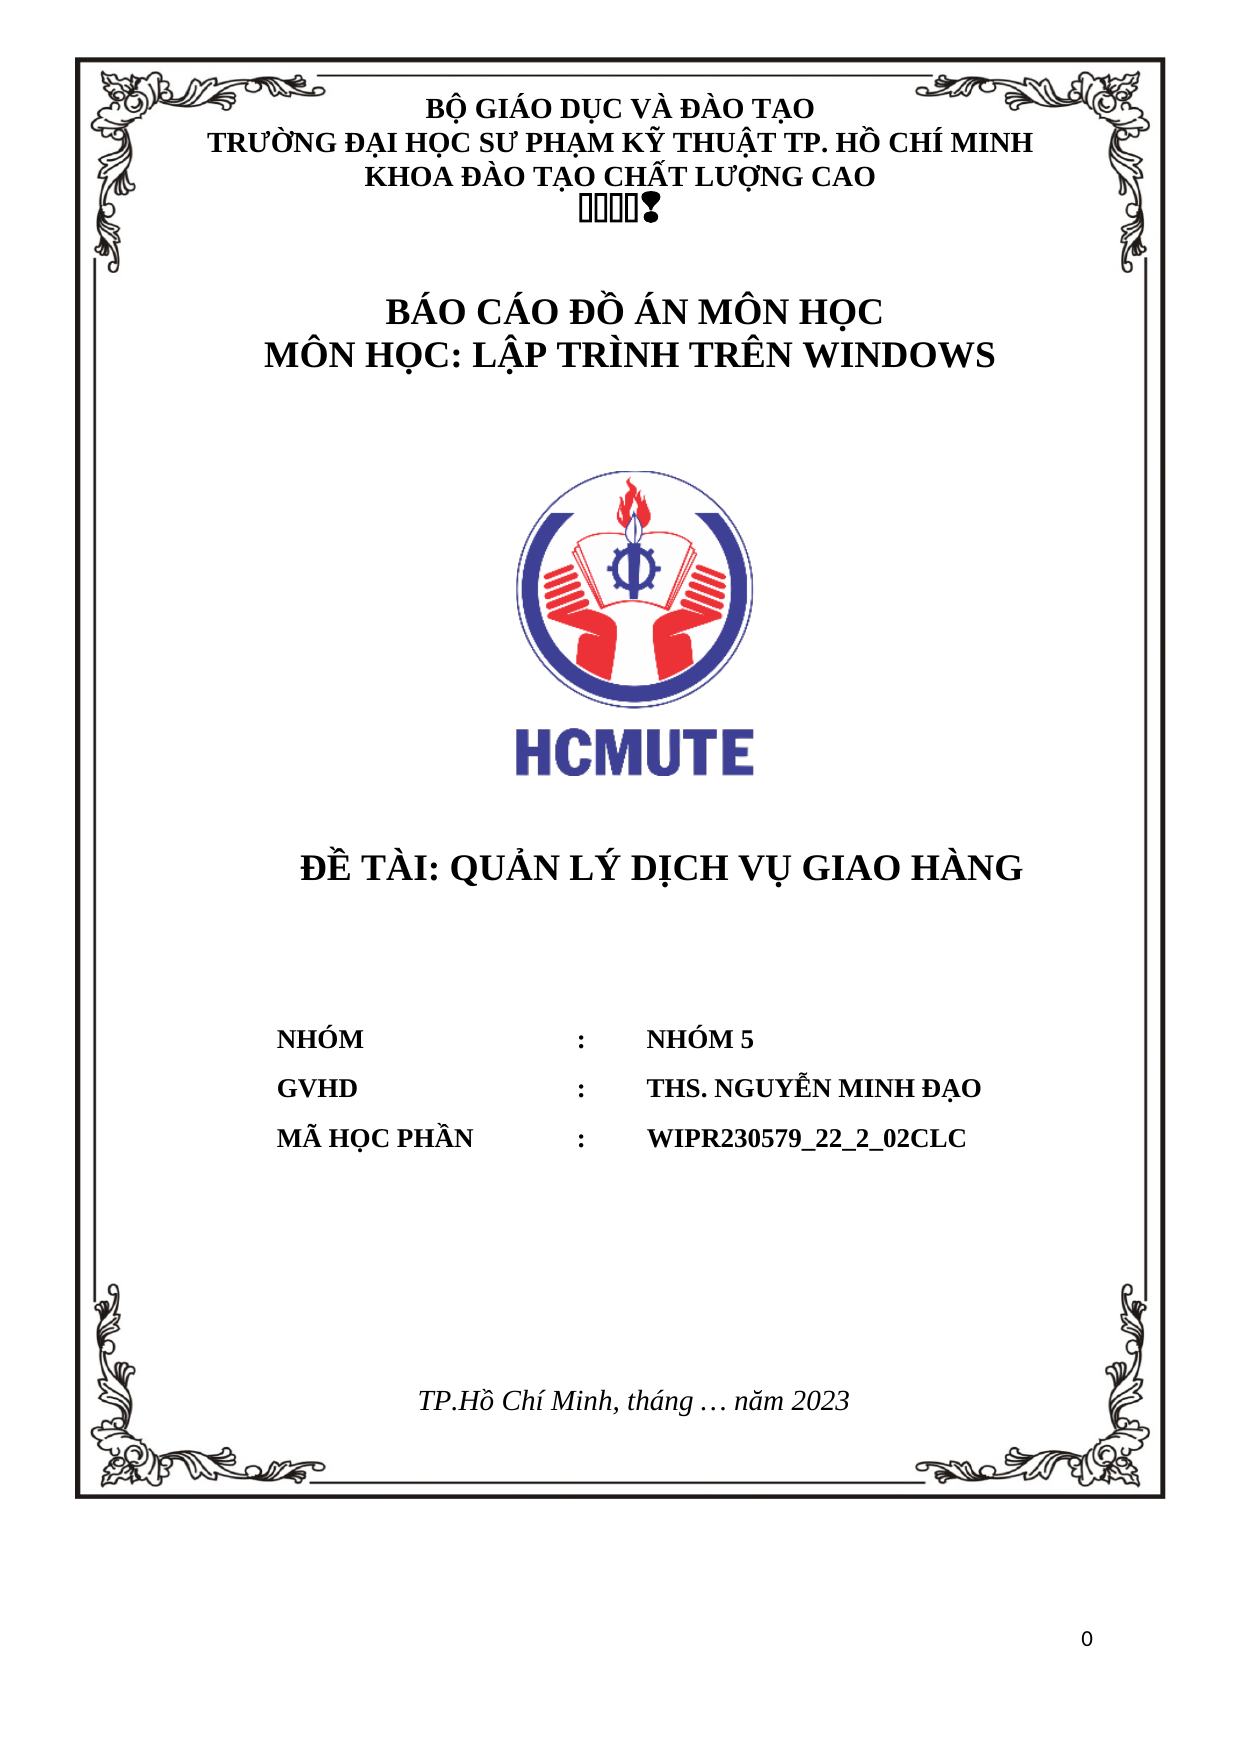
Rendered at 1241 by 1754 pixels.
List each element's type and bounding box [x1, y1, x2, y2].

picture [75, 57, 1166, 1499]
